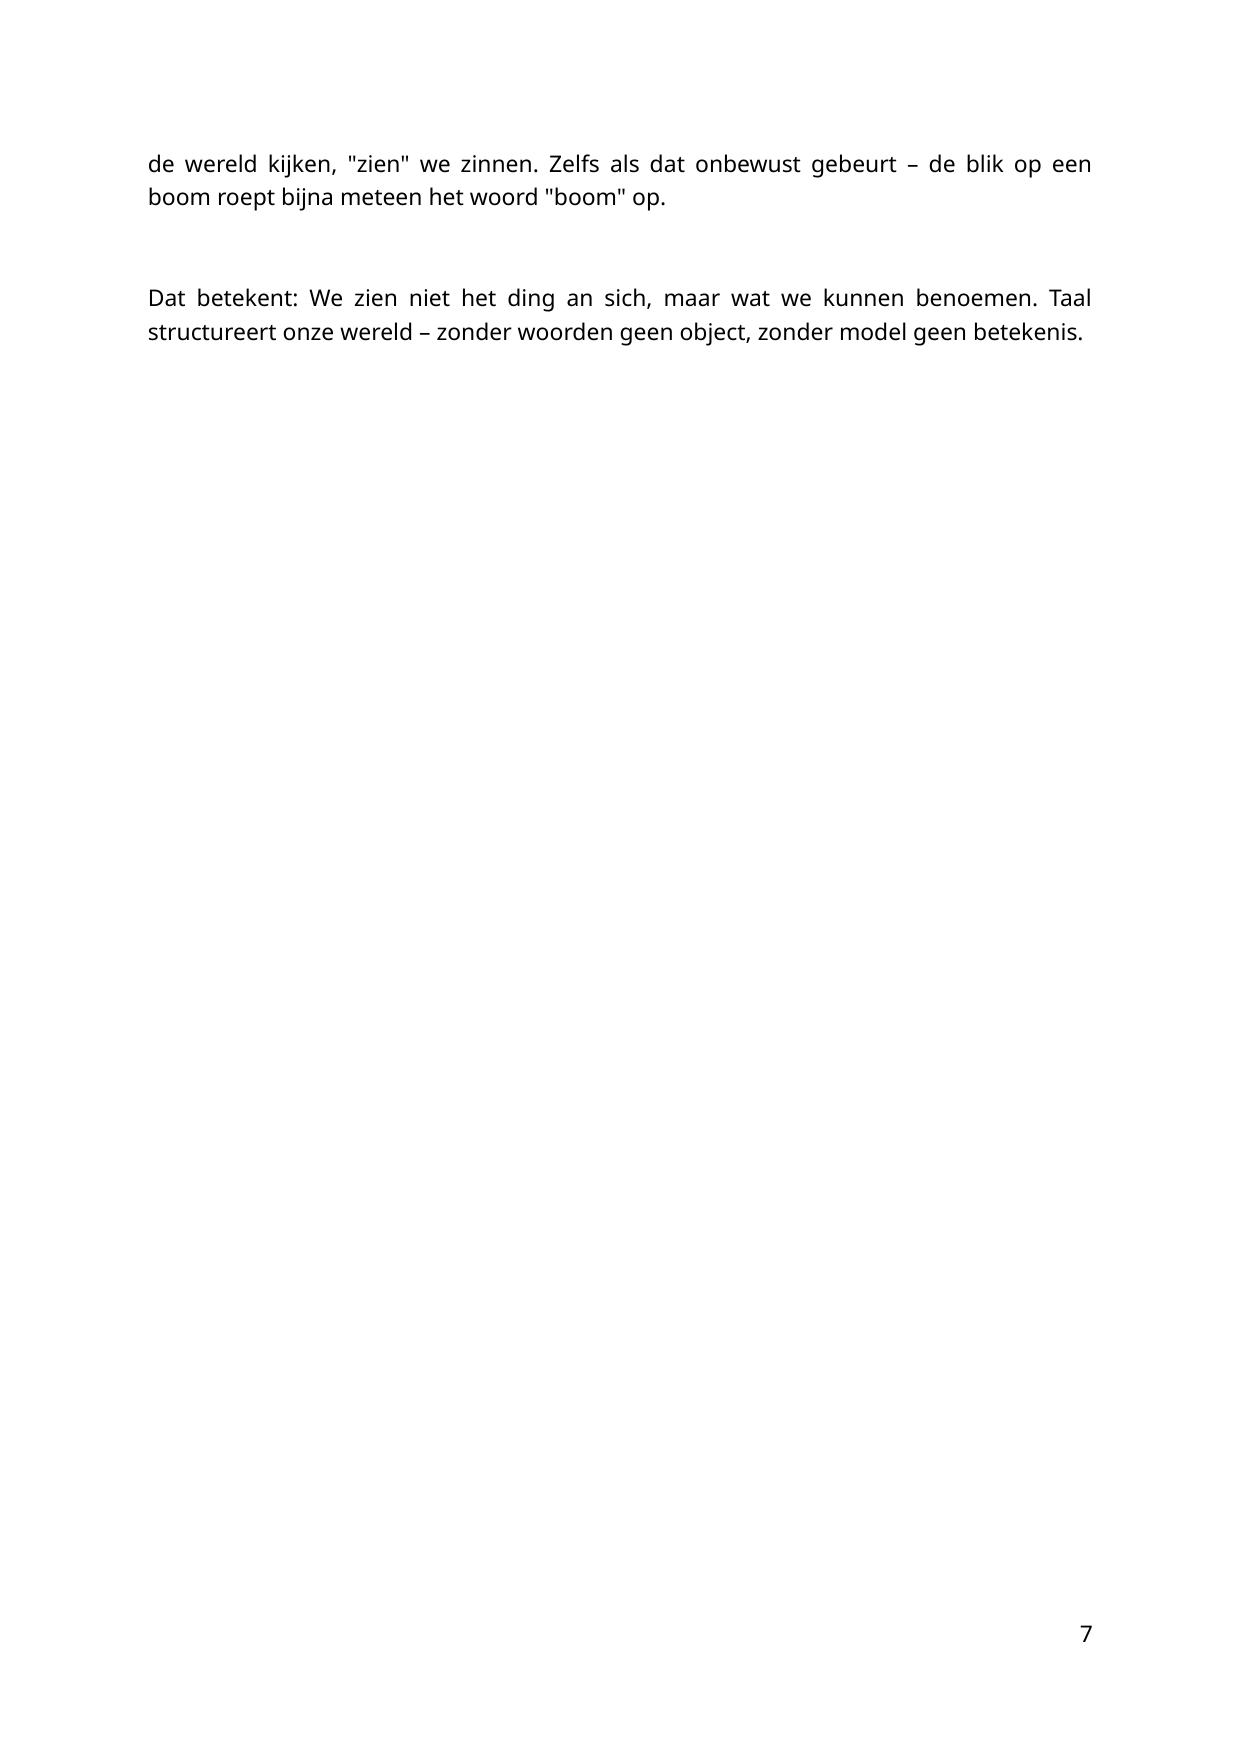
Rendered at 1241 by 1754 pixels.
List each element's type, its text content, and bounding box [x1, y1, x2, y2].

text Dat betekent: We zien niet het ding an sich, maar wat we kunnen benoemen. Taal structureert onze wereld – zonder woorden geen object, zonder model geen betekenis. [148, 282, 1093, 347]
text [148, 148, 1093, 213]
